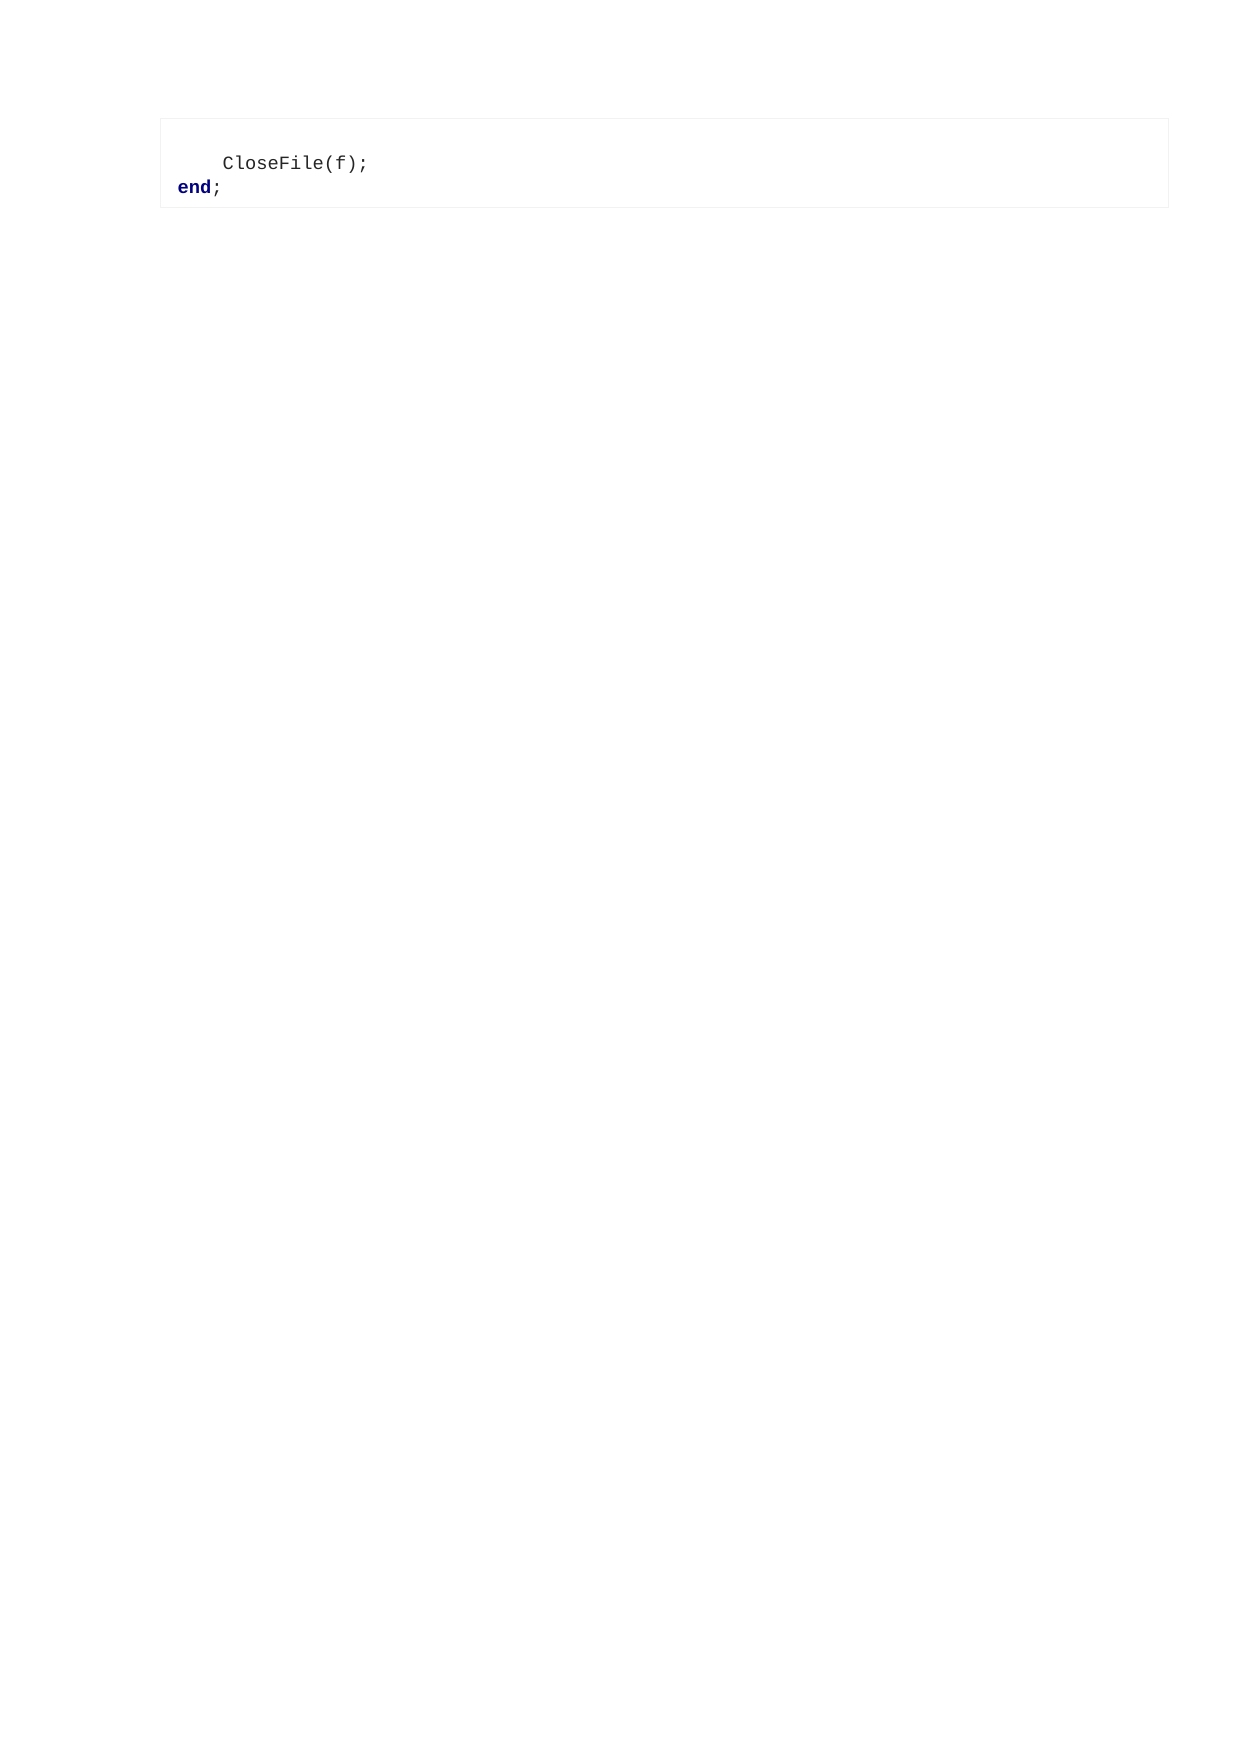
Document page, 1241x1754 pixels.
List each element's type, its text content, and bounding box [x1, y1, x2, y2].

text end; [161, 166, 1168, 207]
text CloseFile(f); [177, 151, 1152, 166]
